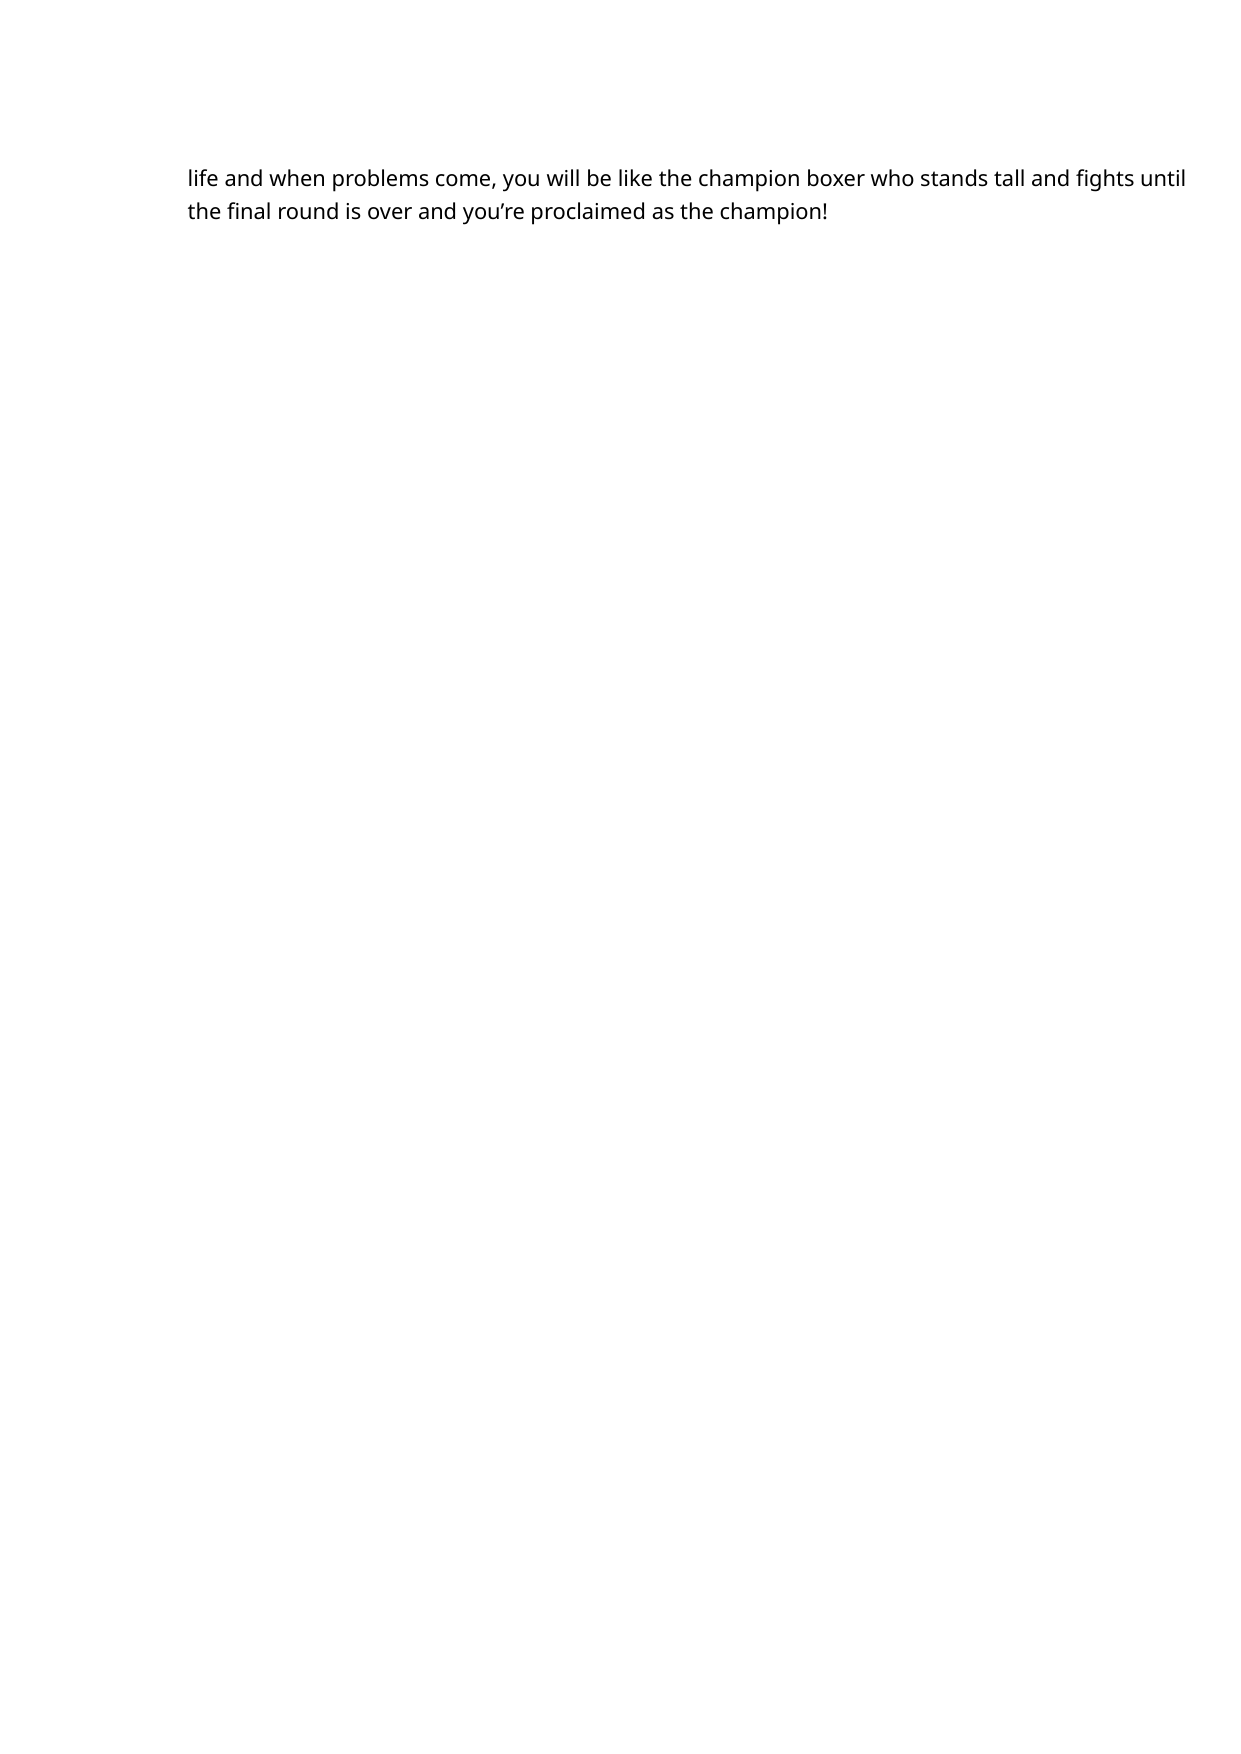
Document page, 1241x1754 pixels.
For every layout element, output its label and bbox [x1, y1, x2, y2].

text [187, 162, 1211, 227]
